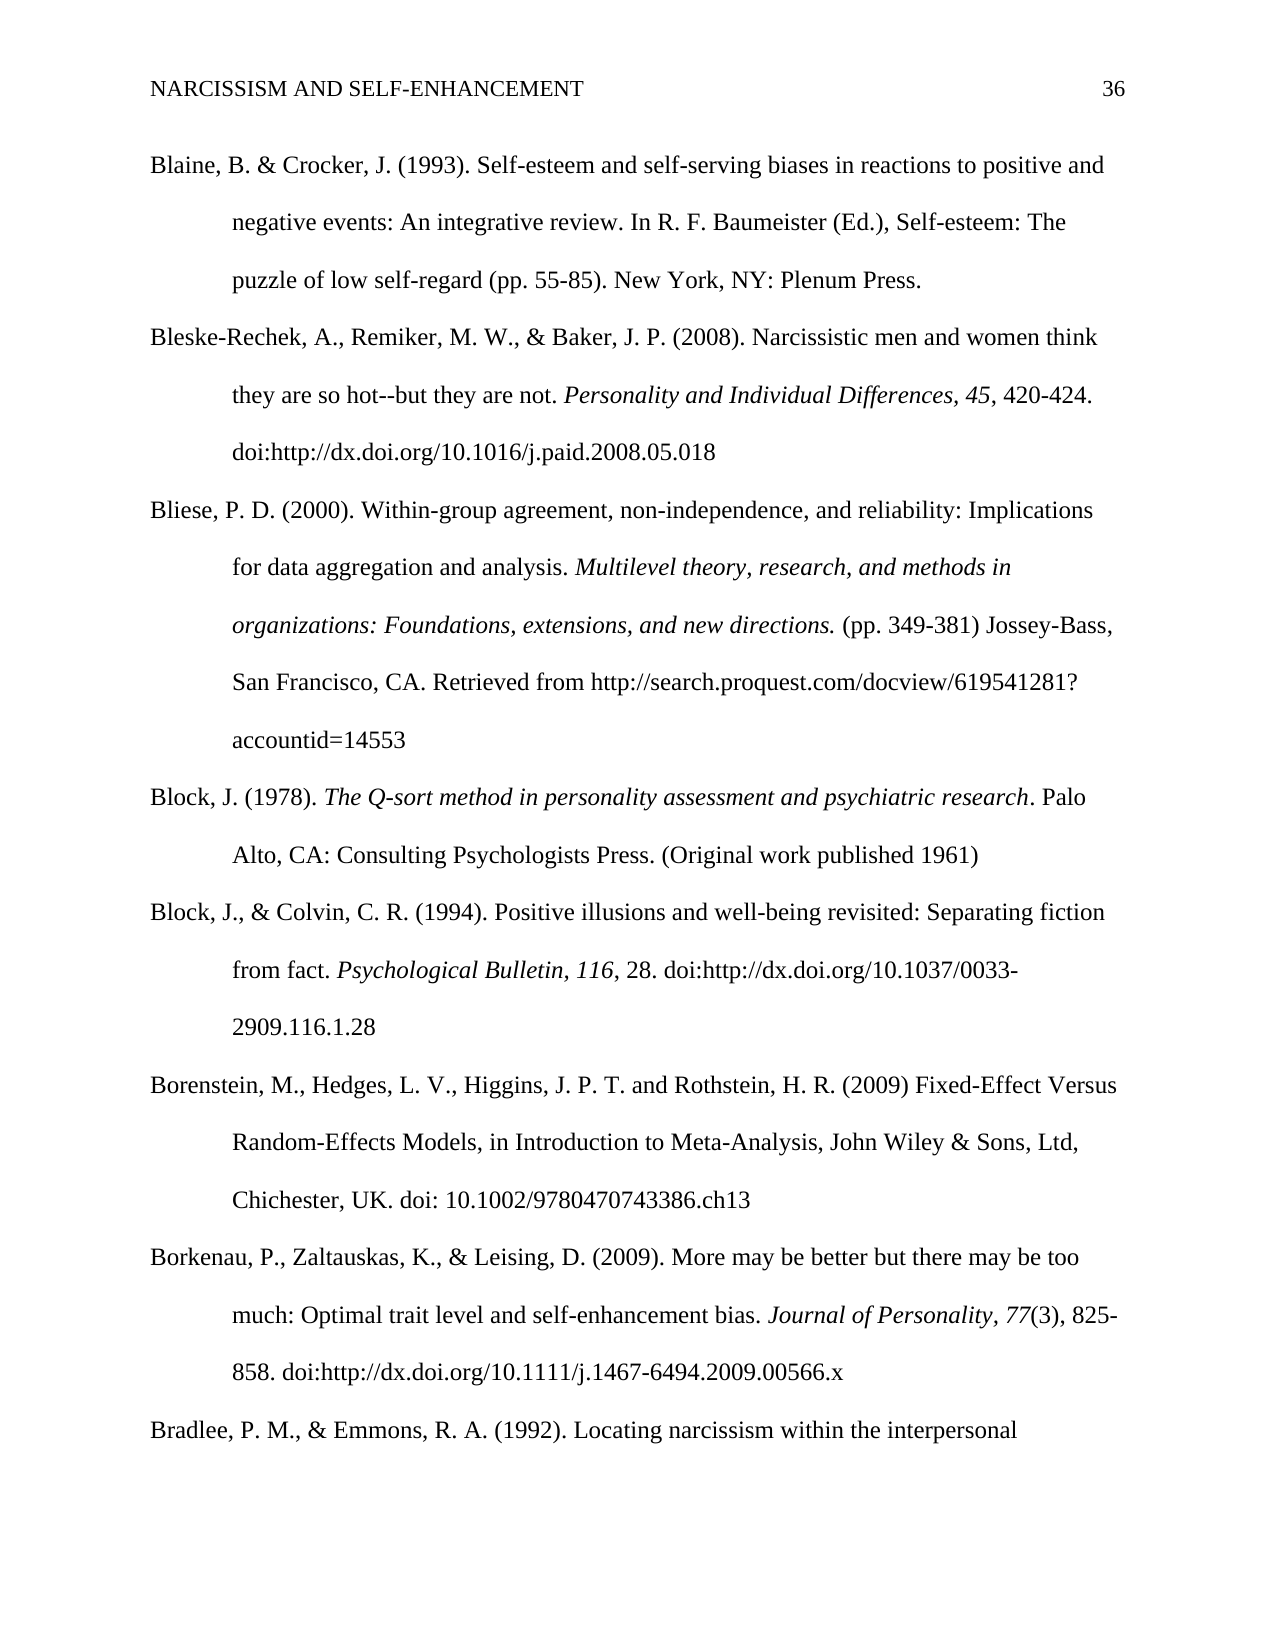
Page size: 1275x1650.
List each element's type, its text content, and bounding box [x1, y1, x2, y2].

text Blaine, B. & Crocker, J. (1993). Self-esteem and self-serving biases in reactions to positive and negative events: An integrative review. In R. F. Baumeister (Ed.), Self-esteem: The puzzle of low self-regard (pp. 55-85). New York, NY: Plenum Press. [150, 150, 1125, 294]
text Bleske-Rechek, A., Remiker, M. W., & Baker, J. P. (2008). Narcissistic men and women think they are so hot--but they are not. Personality and Individual Differences, 45, 420-424. doi:http://dx.doi.org/10.1016/j.paid.2008.05.018 [150, 322, 1125, 466]
text Borenstein, M., Hedges, L. V., Higgins, J. P. T. and Rothstein, H. R. (2009) Fixed-Effect Versus Random-Effects Models, in Introduction to Meta-Analysis, John Wiley & Sons, Ltd, Chichester, UK. doi: 10.1002/9780470743386.ch13 [150, 1070, 1125, 1214]
text Block, J., & Colvin, C. R. (1994). Positive illusions and well-being revisited: Separating fiction from fact. Psychological Bulletin, 116, 28. doi:http://dx.doi.org/10.1037/0033-2909.116.1.28 [150, 897, 1125, 1041]
text Borkenau, P., Zaltauskas, K., & Leising, D. (2009). More may be better but there may be too much: Optimal trait level and self-enhancement bias. Journal of Personality, 77(3), 825-858. doi:http://dx.doi.org/10.1111/j.1467-6494.2009.00566.x [150, 1242, 1125, 1386]
text Bliese, P. D. (2000). Within-group agreement, non-independence, and reliability: Implications for data aggregation and analysis. Multilevel theory, research, and methods in organizations: Foundations, extensions, and new directions. (pp. 349-381) Jossey-Bass, San Francisco, CA. Retrieved from http://search.proquest.com/docview/619541281?accountid=14553 [150, 495, 1125, 754]
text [150, 1415, 1125, 1444]
text Block, J. (1978). The Q-sort method in personality assessment and psychiatric research. Palo Alto, CA: Consulting Psychologists Press. (Original work published 1961) [150, 782, 1125, 869]
